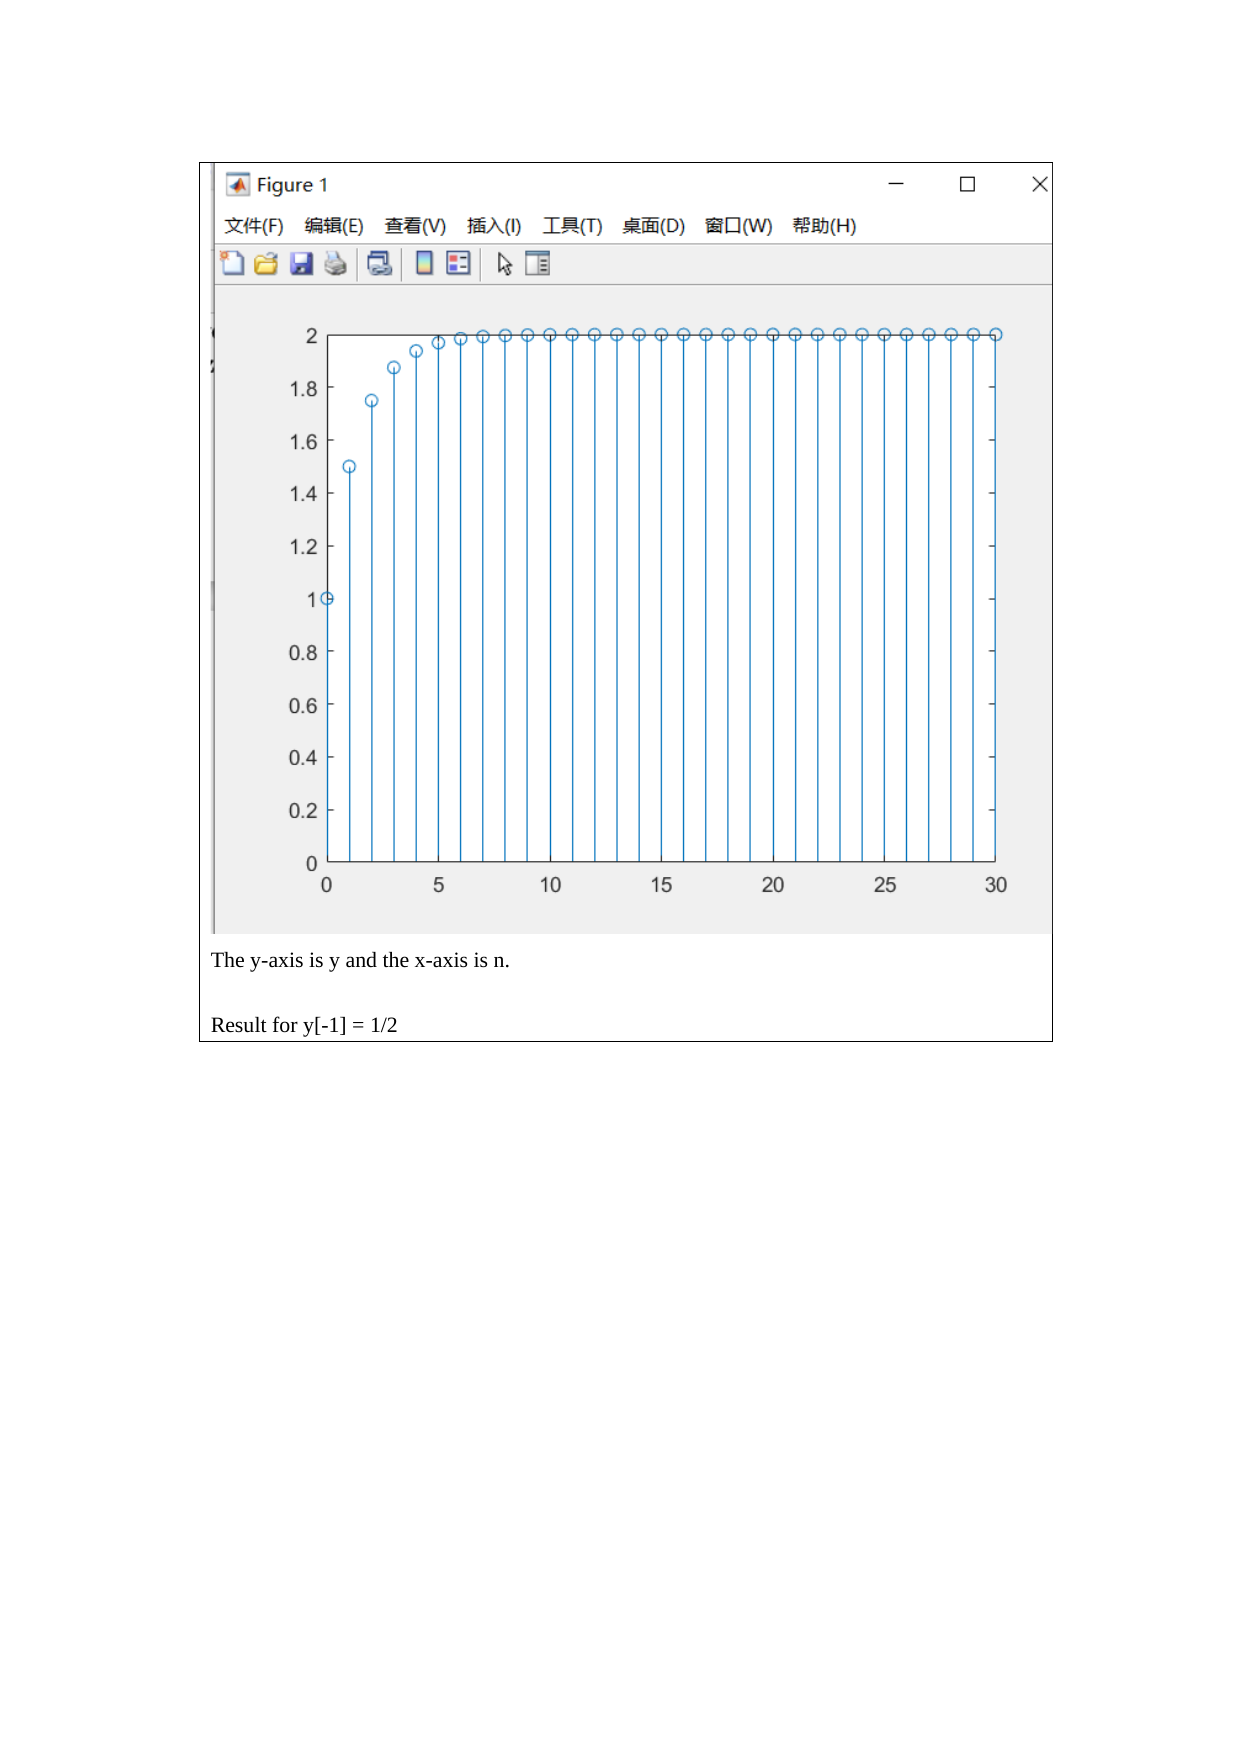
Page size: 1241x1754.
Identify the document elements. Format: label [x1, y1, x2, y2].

table_cell [200, 163, 1052, 1041]
